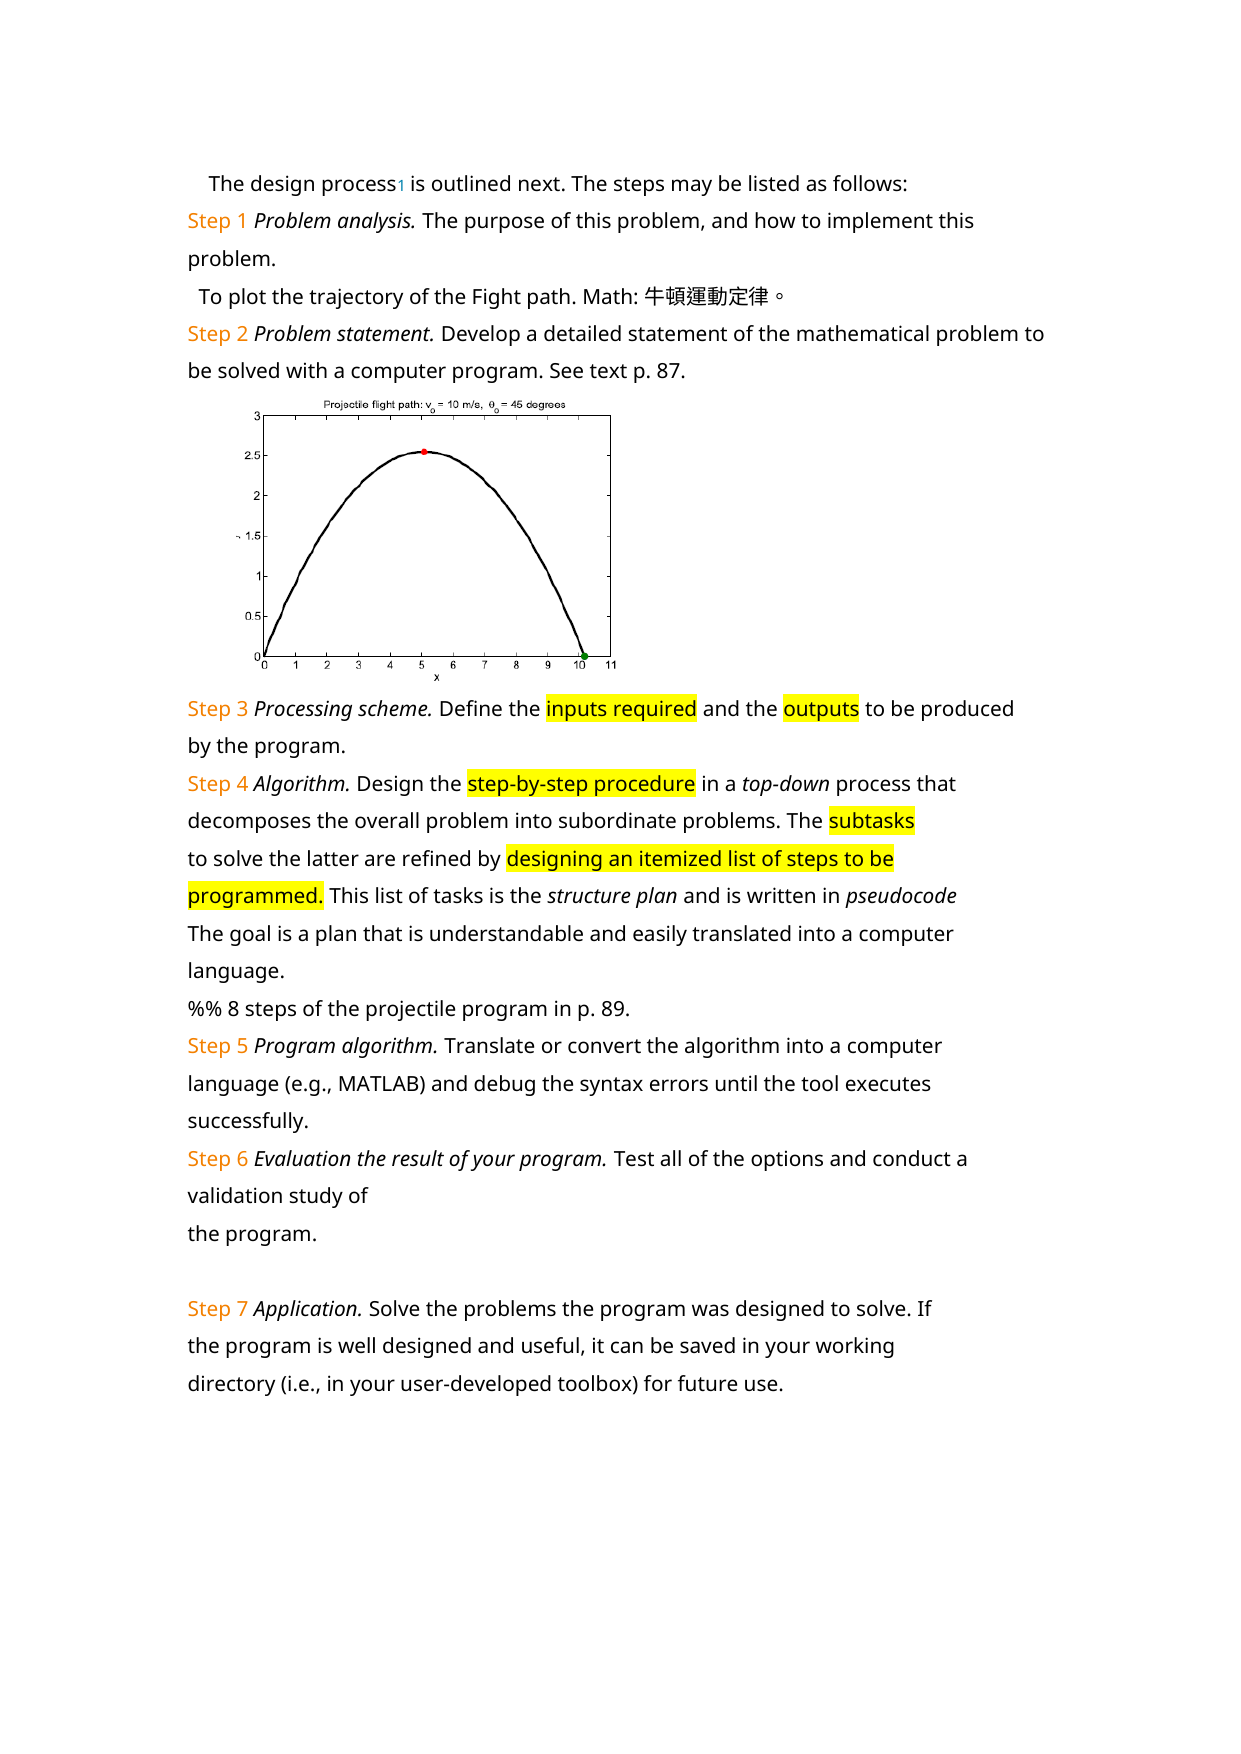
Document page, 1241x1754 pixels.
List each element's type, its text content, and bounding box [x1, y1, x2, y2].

text to solve the latter are refined by designing an itemized list of steps to be [187, 839, 1053, 877]
text successfully. [187, 1102, 1053, 1139]
text Step 3 Processing scheme. Define the inputs required and the outputs to be produced [187, 689, 1053, 727]
text Step 4 Algorithm. Design the step-by-step procedure in a top-down process that [187, 764, 1053, 802]
text decomposes the overall problem into subordinate problems. The subtasks [187, 802, 1053, 839]
text the program is well designed and useful, it can be saved in your working [187, 1327, 1053, 1364]
picture [236, 389, 625, 685]
text the program. [187, 1214, 1053, 1252]
text Step 5 Program algorithm. Translate or convert the algorithm into a computer [187, 1027, 1053, 1064]
text %% 8 steps of the projectile program in p. 89. [187, 989, 1053, 1027]
text language (e.g., MATLAB) and debug the syntax errors until the tool executes [187, 1064, 1053, 1102]
text Step 7 Application. Solve the problems the program was designed to solve. If [187, 1289, 1053, 1327]
text directory (i.e., in your user-developed toolbox) for future use. [187, 1364, 1053, 1402]
text by the program. [187, 727, 1053, 764]
text The goal is a plan that is understandable and easily translated into a computer language. [187, 914, 1053, 989]
text programmed. This list of tasks is the structure plan and is written in pseudocode [187, 877, 1053, 914]
text Step 6 Evaluation the result of your program. Test all of the options and conduct a validation study of [187, 1139, 1053, 1214]
text To plot the trajectory of the Fight path. Math: 牛頓運動定律。 [187, 277, 1053, 314]
text Step 1 Problem analysis. The purpose of this problem, and how to implement this problem. [187, 202, 1053, 277]
text The design process1 is outlined next. The steps may be listed as follows: [187, 164, 1053, 202]
text Step 2 Problem statement. Develop a detailed statement of the mathematical problem to be solved with a computer program. See text p. 87. [187, 314, 1053, 389]
